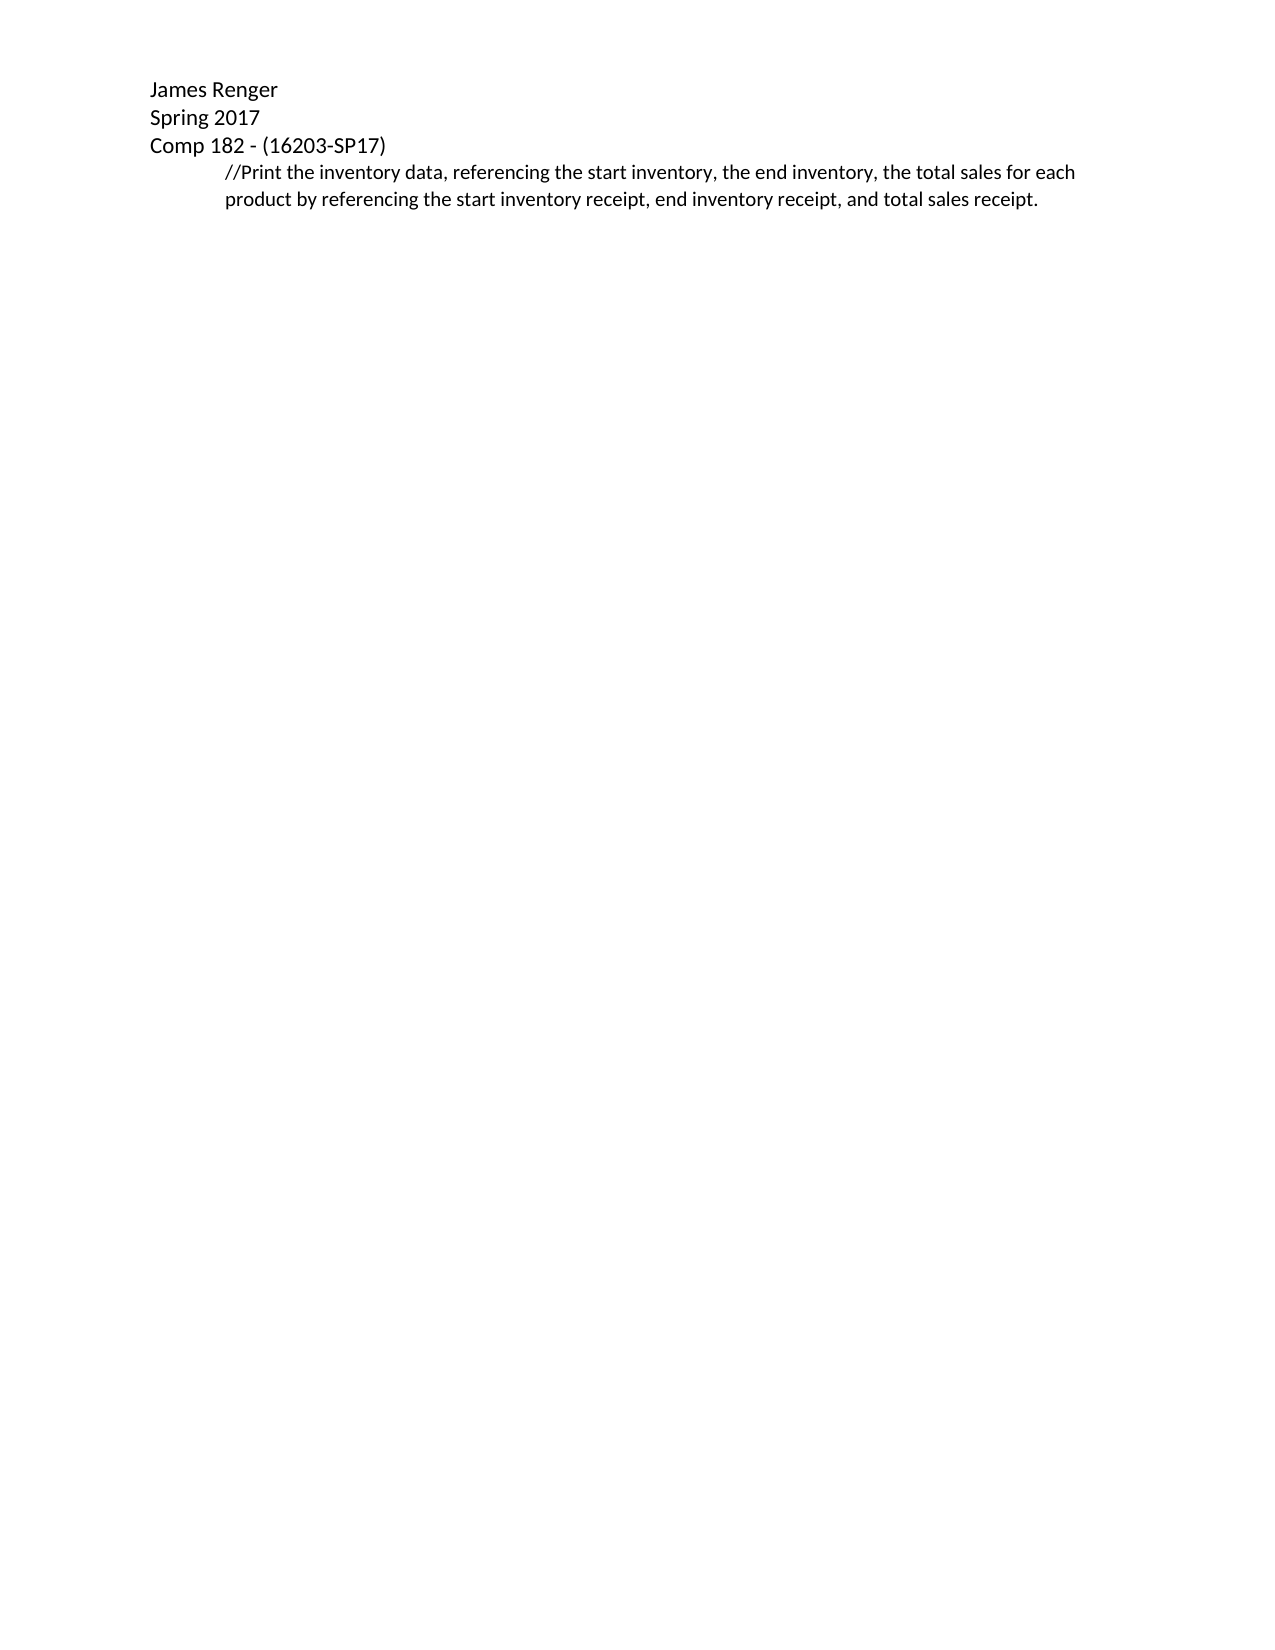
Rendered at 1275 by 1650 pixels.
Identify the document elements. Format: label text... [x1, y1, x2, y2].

text //Print the inventory data, referencing the start inventory, the end inventory, the total sales for each product by referencing the start inventory receipt, end inventory receipt, and total sales receipt. [225, 159, 1125, 212]
